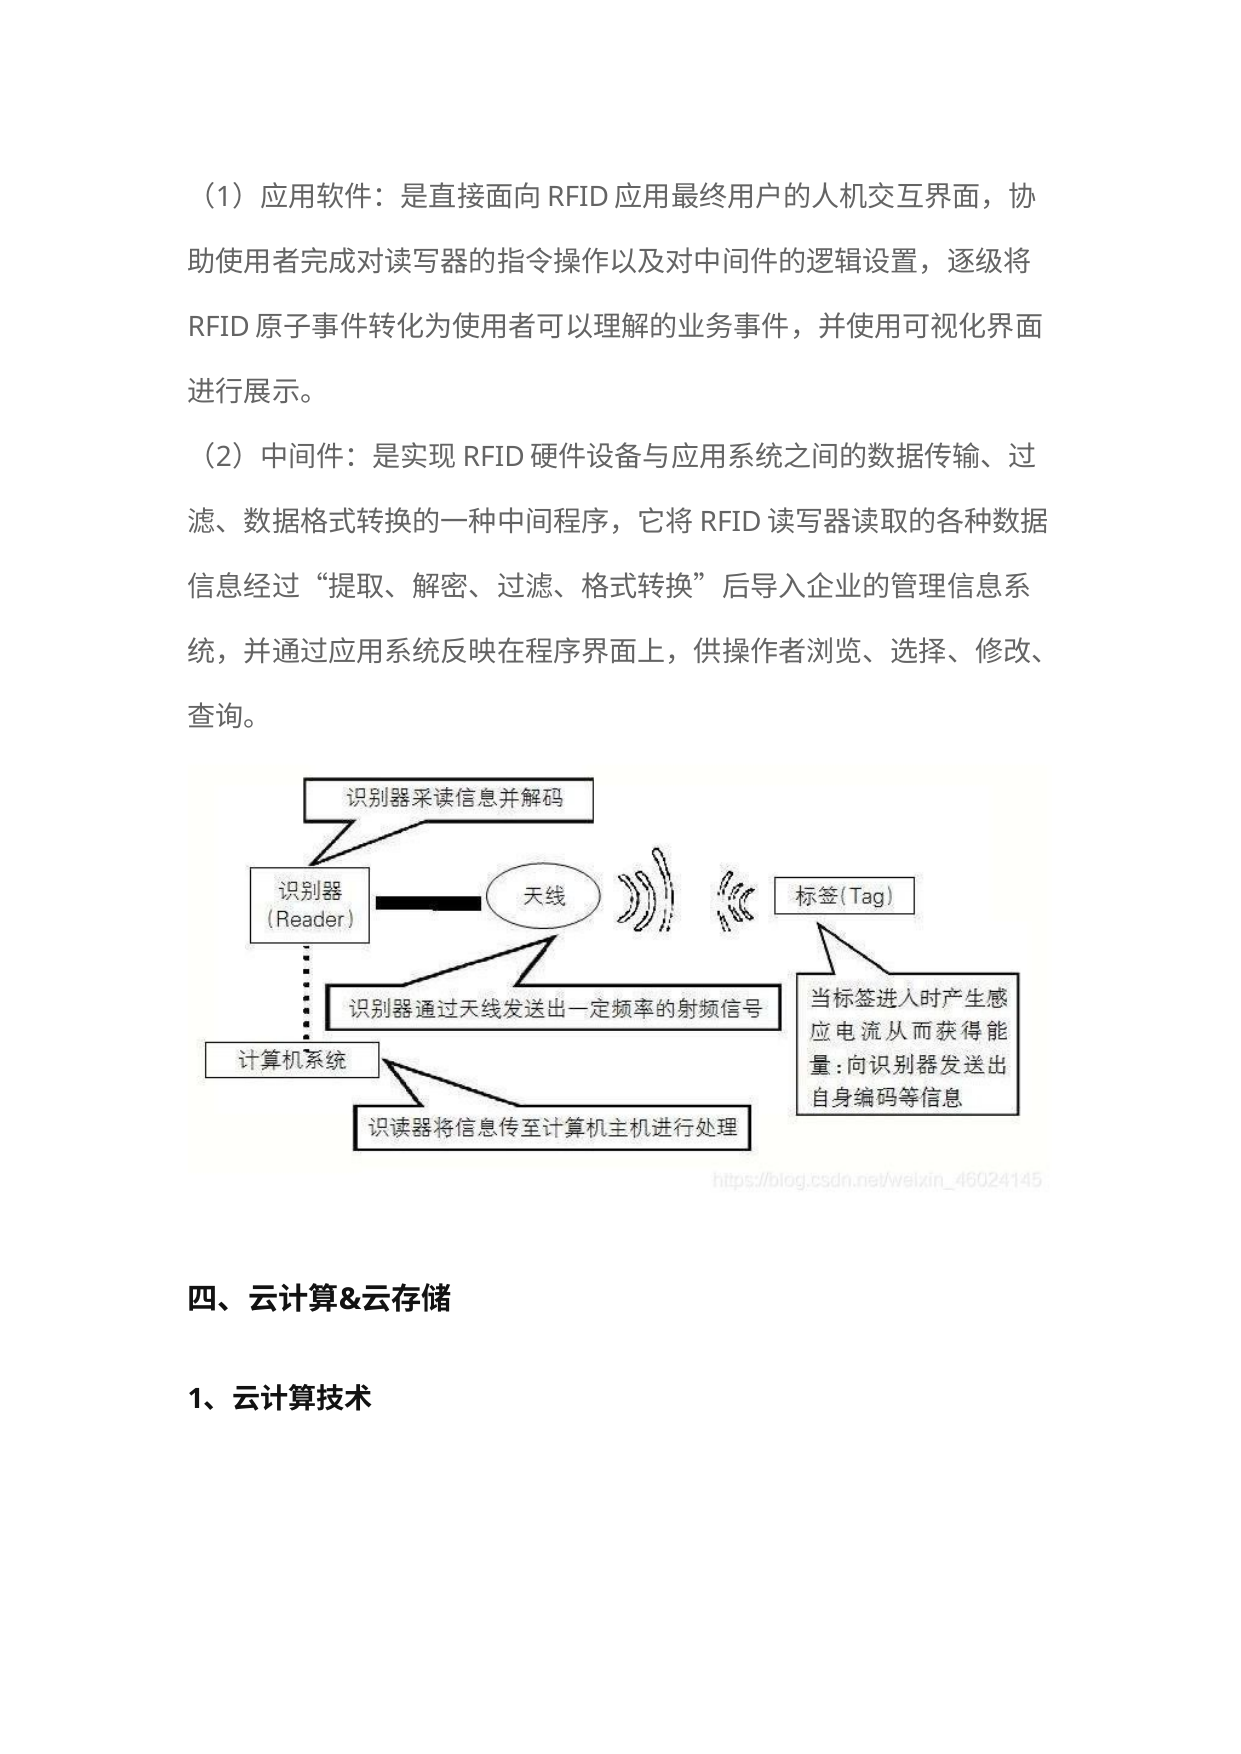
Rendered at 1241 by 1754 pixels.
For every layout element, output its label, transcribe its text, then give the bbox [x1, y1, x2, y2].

picture [187, 747, 1053, 1202]
text 1、云计算技术 [187, 1364, 1053, 1429]
text 四、云计算&云存储 [187, 1264, 1053, 1329]
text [187, 162, 1053, 747]
